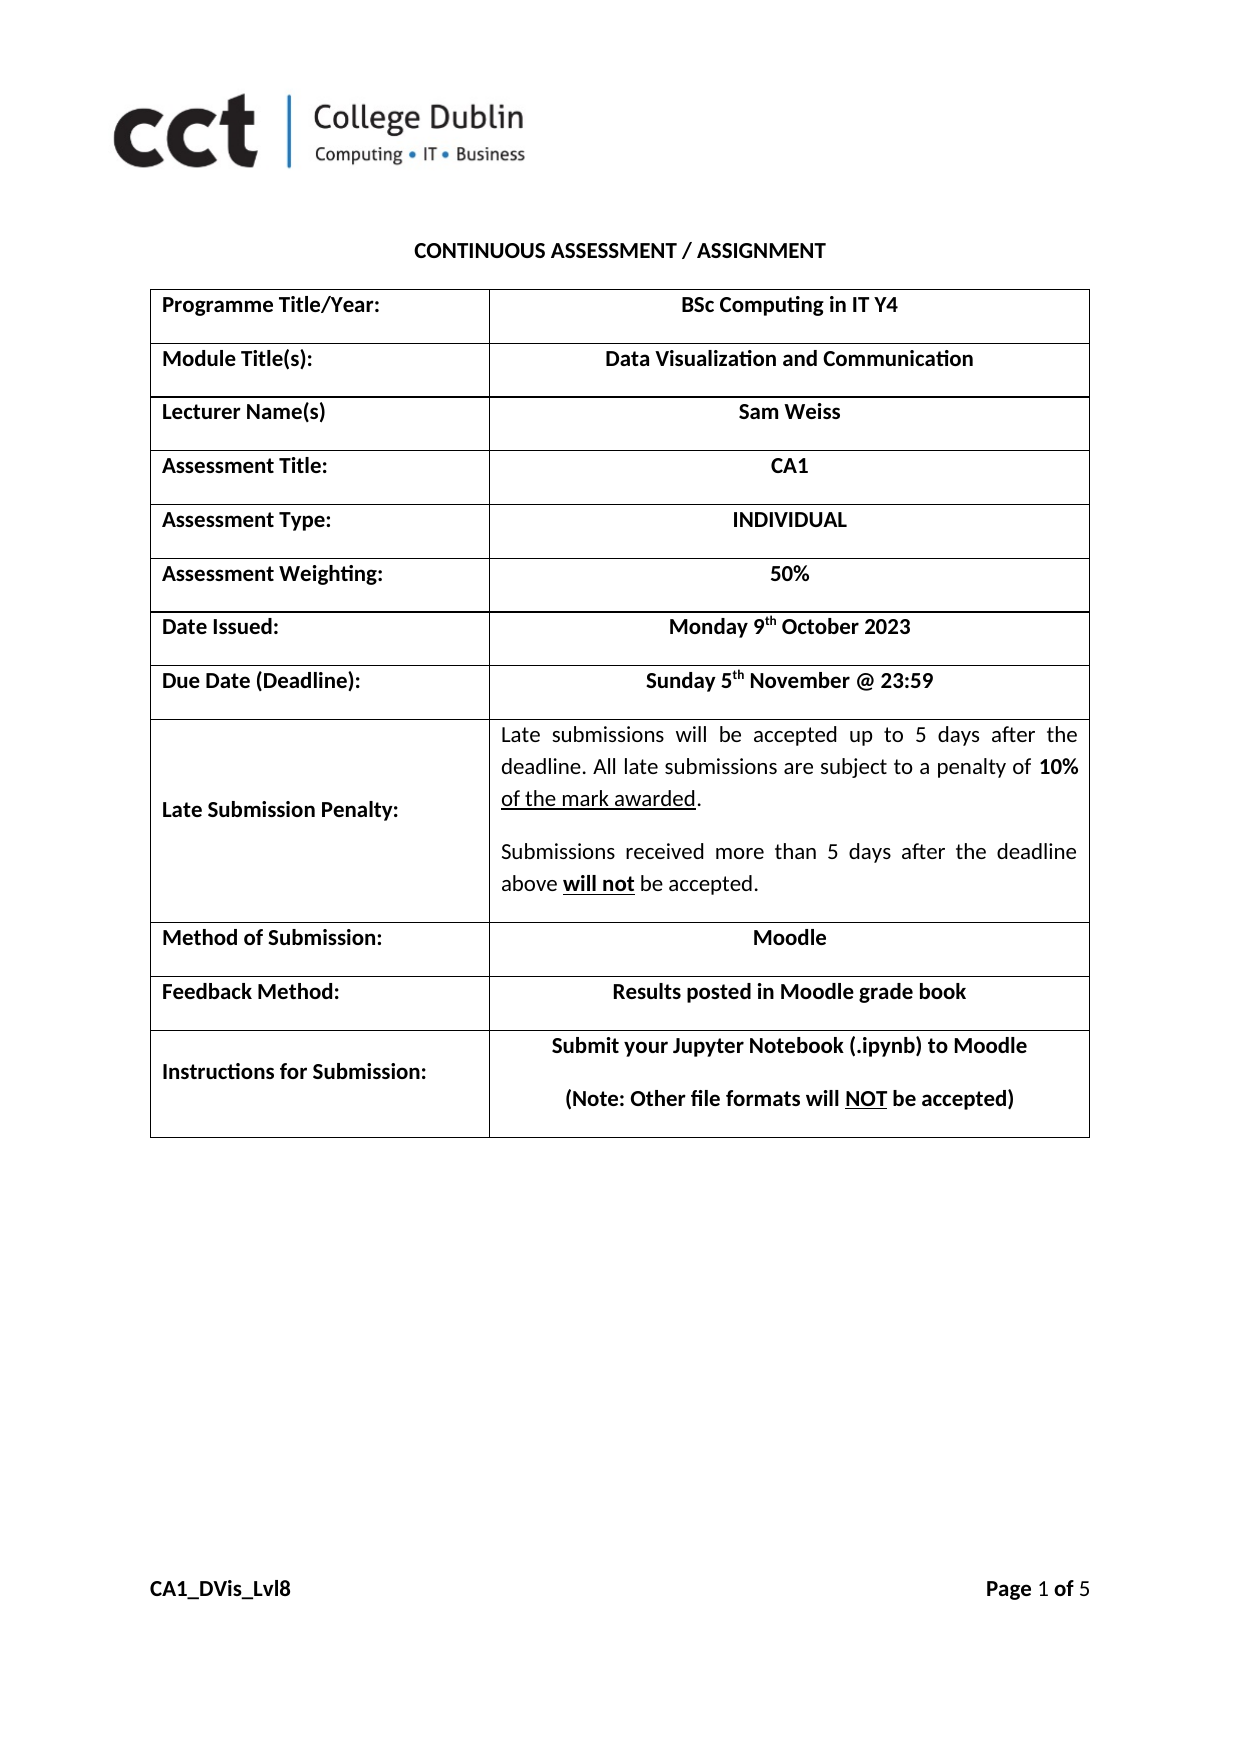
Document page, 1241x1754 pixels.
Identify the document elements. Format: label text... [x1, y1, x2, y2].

table_cell Sam Weiss [490, 398, 1089, 450]
table_header BSc Computing in IT Y4 [490, 290, 1089, 343]
table_cell Date Issued: [151, 613, 489, 665]
table_cell Method of Submission: [151, 923, 489, 976]
table_cell Late Submission Penalty: [151, 720, 489, 922]
text CONTINUOUS ASSESSMENT / ASSIGNMENT [150, 236, 1090, 264]
table_cell Data Visualization and Communication [490, 344, 1089, 396]
table_cell Due Date (Deadline): [151, 666, 489, 719]
table_cell Module Title(s): [151, 344, 489, 396]
table_cell Moodle [490, 923, 1089, 976]
picture [60, 40, 593, 225]
table_cell Assessment Weighting: [151, 559, 489, 611]
table_cell INDIVIDUAL [490, 505, 1089, 558]
table_header Programme Title/Year: [151, 290, 489, 343]
table_cell Instructions for Submission: [151, 1031, 489, 1137]
table_cell Monday 9th October 2023 [490, 613, 1089, 665]
table_cell Assessment Type: [151, 505, 489, 558]
table_cell 50% [490, 559, 1089, 611]
table_cell Feedback Method: [151, 977, 489, 1030]
table_cell Late submissions will be accepted up to 5 days after the deadline. All late submissions are subject to a penalty of 10% of the mark awarded. Submissions received more than 5 days after the deadline above will not be accepted. [490, 720, 1089, 922]
table_cell Submit your Jupyter Notebook (.ipynb) to Moodle (Note: Other file formats will NOT be accepted) [490, 1031, 1089, 1137]
table_cell Lecturer Name(s) [151, 398, 489, 450]
table_cell Sunday 5th November @ 23:59 [490, 666, 1089, 719]
table_cell Assessment Title: [151, 451, 489, 504]
table_cell CA1 [490, 451, 1089, 504]
table_cell Results posted in Moodle grade book [490, 977, 1089, 1030]
